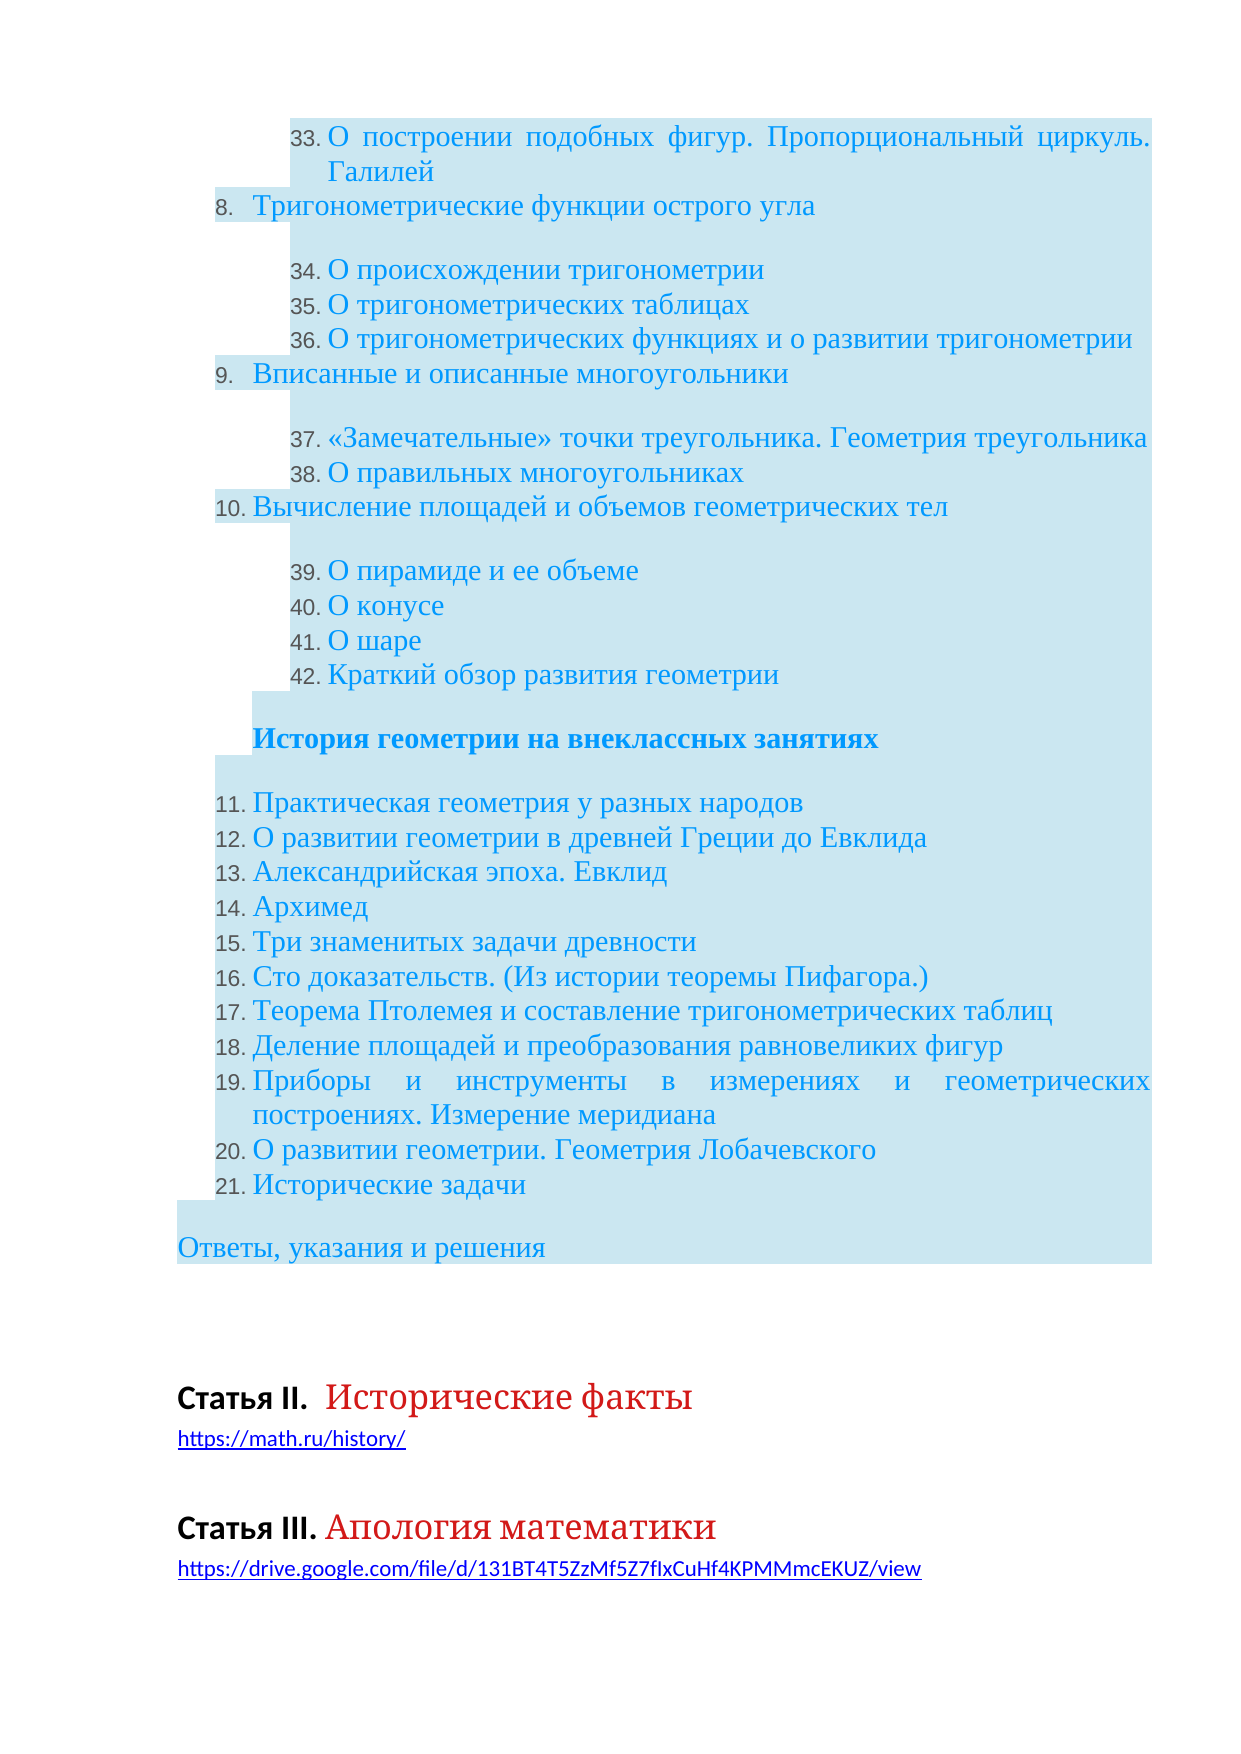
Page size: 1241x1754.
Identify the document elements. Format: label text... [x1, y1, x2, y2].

list Тригонометрические функции острого угла [215, 187, 1152, 222]
subtitle Исторические факты [177, 1376, 1152, 1418]
list О пирамиде и ее объеме [290, 552, 1152, 587]
list Приборы и инструменты в измерениях и геометрических построениях. Измерение меридиана [215, 1062, 1152, 1131]
list О конусе [290, 587, 1152, 622]
list О тригонометрических таблицах [290, 286, 1152, 321]
text https://math.ru/history/ [177, 1424, 1152, 1452]
list Краткий обзор развития геометрии [290, 657, 1152, 691]
list «Замечательные» точки треугольника. Геометрия треугольника [290, 419, 1152, 454]
list Теорема Птолемея и составление тригонометрических таблиц [215, 992, 1152, 1027]
list Исторические задачи [215, 1166, 1152, 1201]
subtitle Апология математики [177, 1506, 1152, 1548]
list Вписанные и описанные многоугольники [215, 355, 1152, 390]
list Сто доказательств. (Из истории теоремы Пифагора.) [215, 958, 1152, 992]
text История геометрии на внеклассных занятиях [252, 720, 1152, 755]
list Практическая геометрия у разных народов [215, 784, 1152, 819]
list О тригонометрических функциях и о развитии тригонометрии [290, 321, 1152, 355]
list О правильных многоугольниках [290, 454, 1152, 489]
list Александрийская эпоха. Евклид [215, 854, 1152, 888]
text Ответы, указания и решения [177, 1230, 1152, 1264]
list Вычисление площадей и объемов геометрических тел [215, 489, 1152, 523]
list Деление площадей и преобразования равновеликих фигур [215, 1027, 1152, 1062]
list Архимед [215, 888, 1152, 923]
list О шаре [290, 622, 1152, 657]
text https://drive.google.com/file/d/131BT4T5ZzMf5Z7fIxCuHf4KPMMmcEKUZ/view [177, 1554, 1152, 1583]
list Три знаменитых задачи древности [215, 923, 1152, 958]
list О происхождении тригонометрии [290, 251, 1152, 286]
list О развитии геометрии. Геометрия Лобачевского [215, 1131, 1152, 1166]
list О построении подобных фигур. Пропорциональный циркуль. Галилей [290, 118, 1152, 187]
list О развитии геометрии в древней Греции до Евклида [215, 819, 1152, 854]
